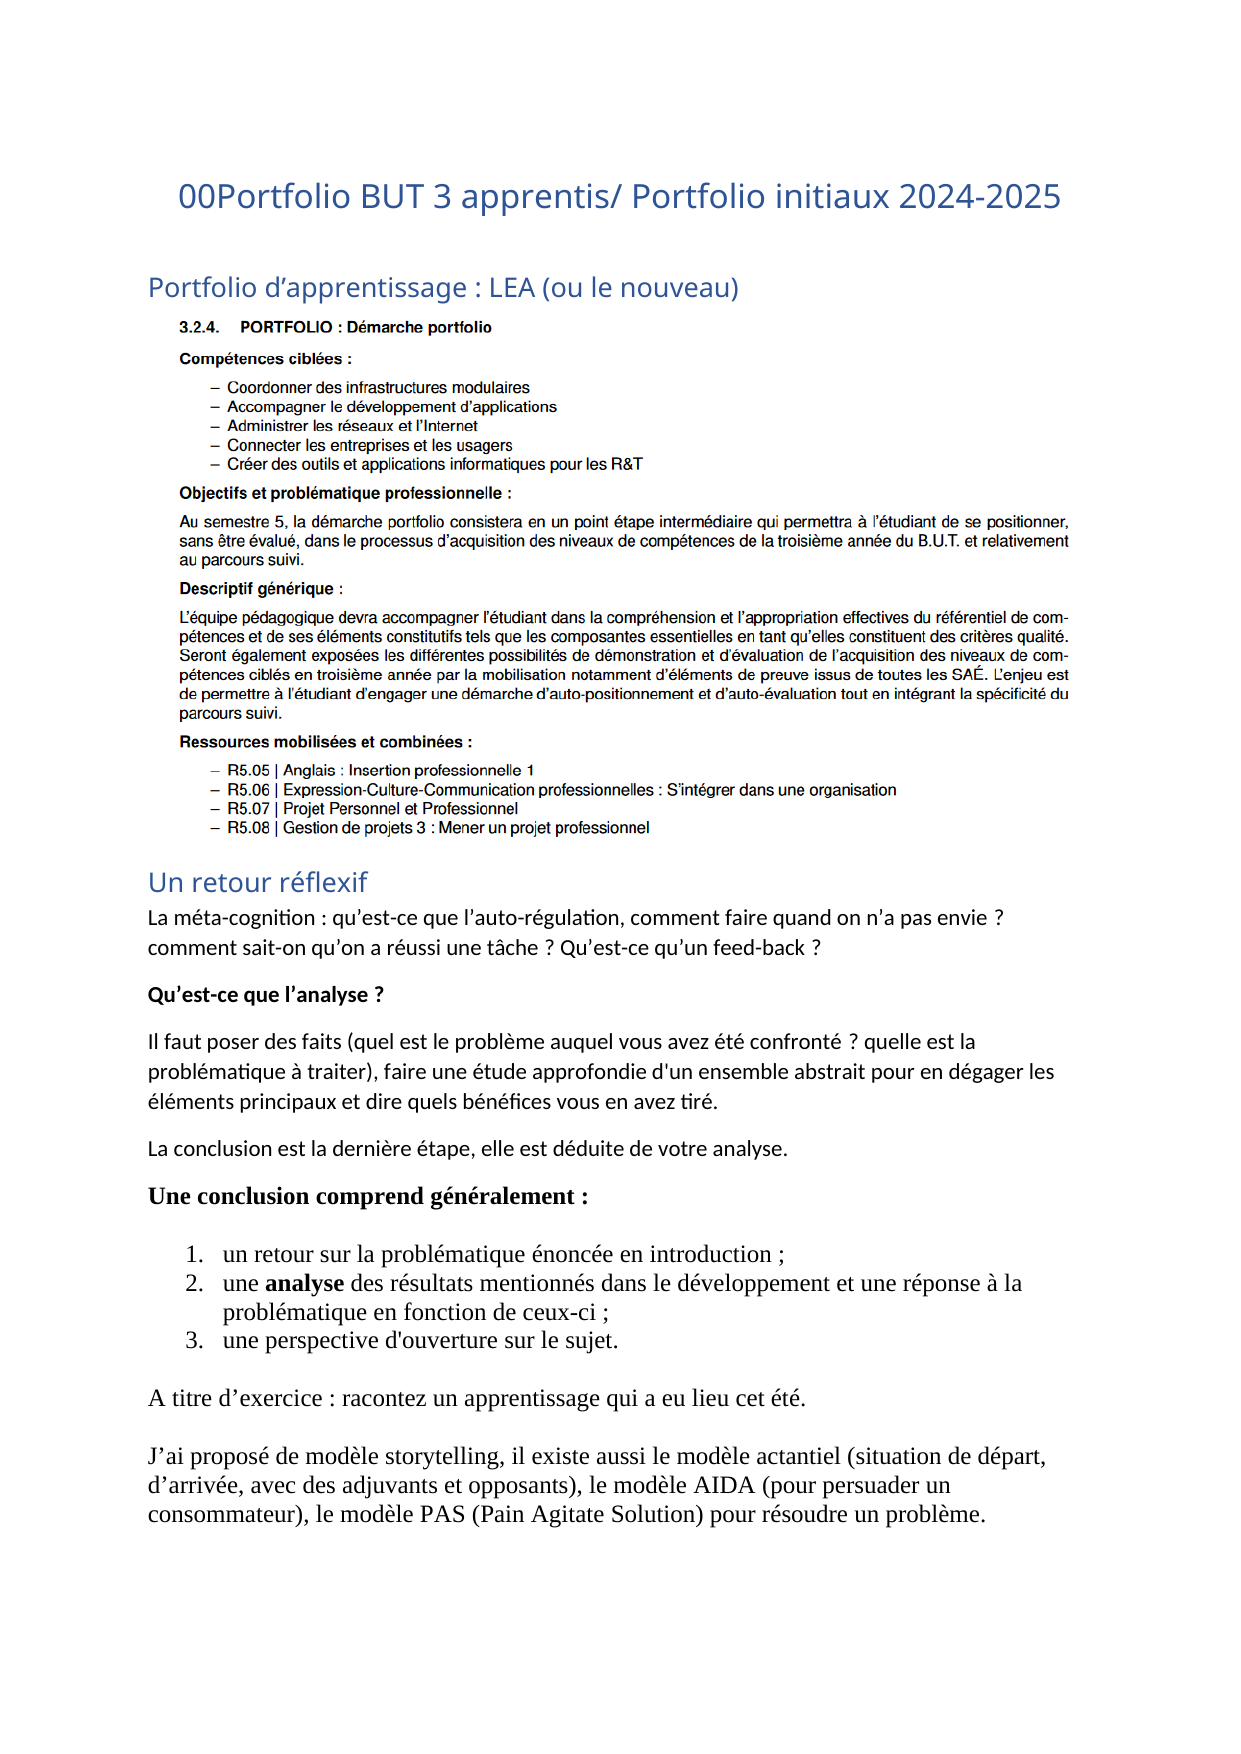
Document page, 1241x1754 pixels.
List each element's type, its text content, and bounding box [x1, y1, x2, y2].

list une analyse des résultats mentionnés dans le développement et une réponse à la problématique en fonction de ceux-ci ; [185, 1268, 1093, 1325]
list une perspective d'ouverture sur le sujet. [185, 1325, 1093, 1354]
text La méta-cognition : qu’est-ce que l’auto-régulation, comment faire quand on n’a pas envie ? comment sait-on qu’on a réussi une tâche ? Qu’est-ce qu’un feed-back ? [148, 903, 1093, 961]
list un retour sur la problématique énoncée en introduction ; [185, 1239, 1093, 1268]
text Il faut poser des faits (quel est le problème auquel vous avez été confronté ? quelle est la problématique à traiter), faire une étude approfondie d'un ensemble abstrait pour en dégager les éléments principaux et dire quels bénéfices vous en avez tiré. [148, 1027, 1093, 1116]
text Une conclusion comprend généralement : [148, 1181, 1093, 1210]
subtitle 00Portfolio BUT 3 apprentis/ Portfolio initiaux 2024-2025 [148, 173, 1093, 218]
text Qu’est-ce que l’analyse ? [148, 980, 1093, 1008]
subtitle Portfolio d’apprentissage : LEA (ou le nouveau) [148, 268, 1093, 305]
text La conclusion est la dernière étape, elle est déduite de votre analyse. [148, 1134, 1093, 1162]
picture [147, 308, 1093, 845]
subtitle Un retour réflexif [148, 863, 1093, 900]
text J’ai proposé de modèle storytelling, il existe aussi le modèle actantiel (situation de départ, d’arrivée, avec des adjuvants et opposants), le modèle AIDA (pour persuader un consommateur), le modèle PAS (Pain Agitate Solution) pour résoudre un problème. [148, 1441, 1093, 1527]
text A titre d’exercice : racontez un apprentissage qui a eu lieu cet été. [148, 1383, 1093, 1412]
